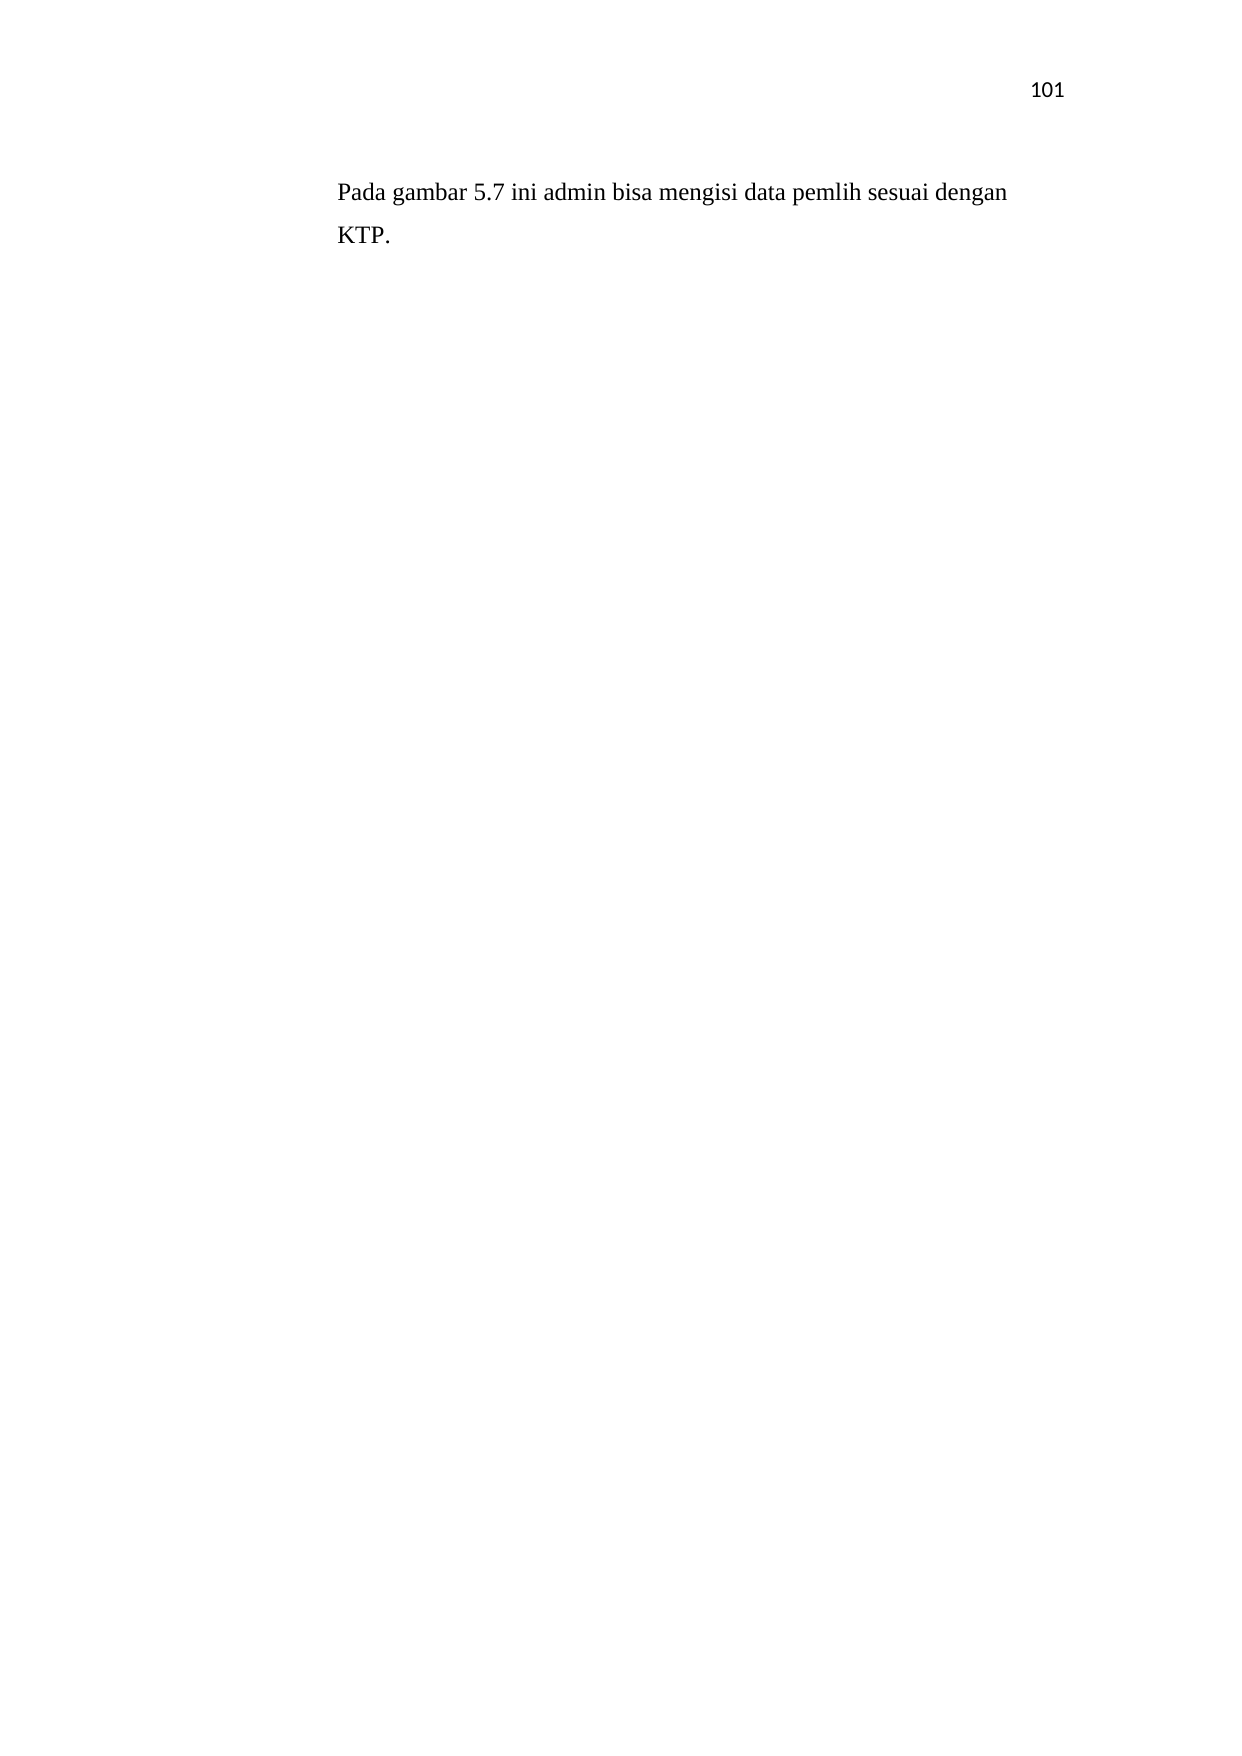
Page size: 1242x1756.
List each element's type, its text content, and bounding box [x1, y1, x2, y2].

text Pada gambar 5.7 ini admin bisa mengisi data pemlih sesuai dengan KTP. [337, 177, 1064, 249]
